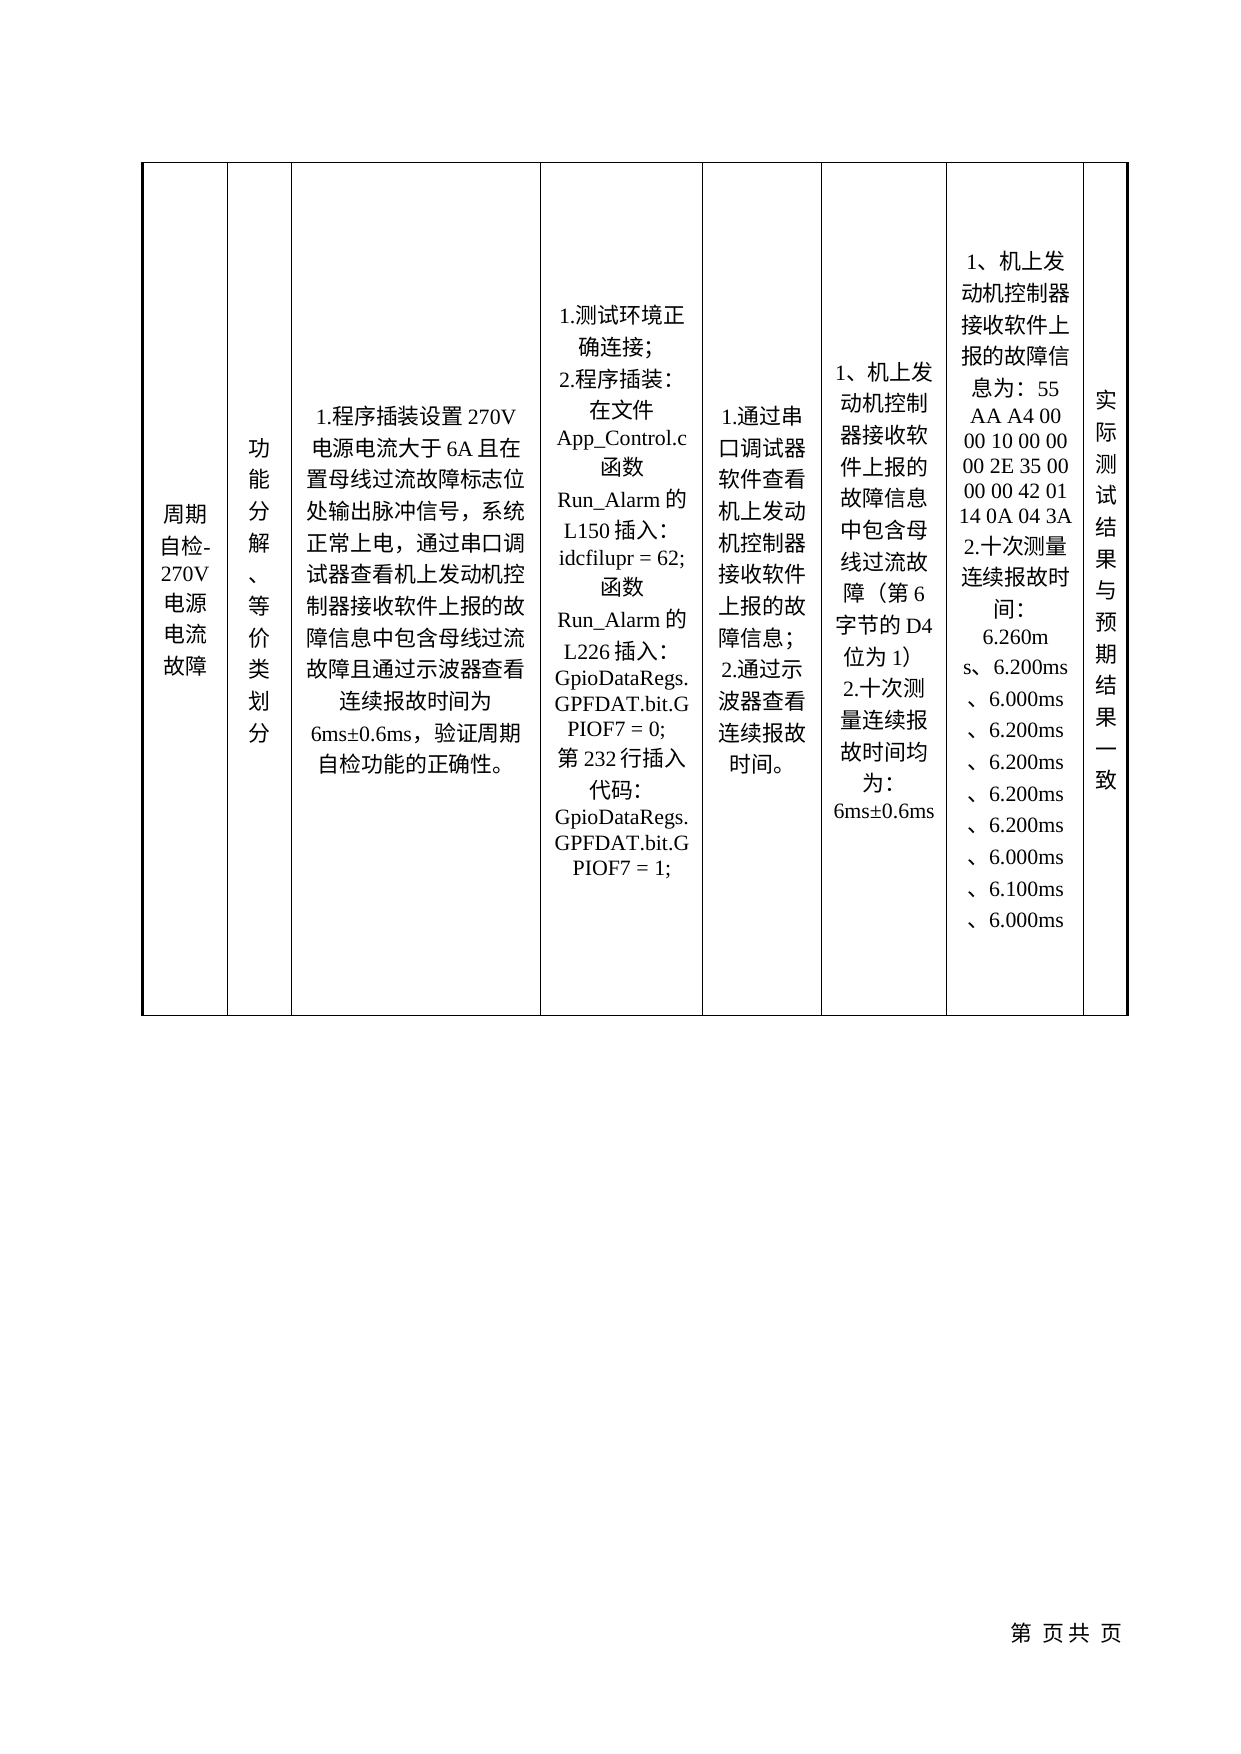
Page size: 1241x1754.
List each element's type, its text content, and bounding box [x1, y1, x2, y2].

table_cell 1.程序插装设置270V电源电流大于6A且在置母线过流故障标志位处输出脉冲信号，系统正常上电，通过串口调试器查看机上发动机控制器接收软件上报的故障信息中包含母线过流故障且通过示波器查看连续报故时间为6ms±0.6ms，验证周期自检功能的正确性。 [292, 163, 540, 1015]
table_cell 1.测试环境正确连接； 2.程序插装：在文件App_Control.c函数Run_Alarm的L150插入：idcfilupr = 62; 函数Run_Alarm的L226插入： GpioDataRegs.GPFDAT.bit.GPIOF7 = 0; 第232行插入代码： GpioDataRegs.GPFDAT.bit.GPIOF7 = 1; [541, 163, 702, 1015]
table_cell 功能分解、等价类划分 [228, 163, 291, 1015]
table_cell 1.通过串口调试器软件查看机上发动机控制器接收软件上报的故障信息； 2.通过示波器查看连续报故时间。 [703, 163, 821, 1015]
table_cell 1、机上发动机控制器接收软件上报的故障信息中包含母线过流故障（第6字节的D4位为1） 2.十次测量连续报故时间均为：6ms±0.6ms [822, 163, 946, 1015]
table_cell 实际测试结果与预期结果一致 [1084, 163, 1126, 1015]
table_cell 1、机上发动机控制器接收软件上报的故障信息为：55 AA A4 00 00 10 00 00 00 2E 35 00 00 00 42 01 14 0A 04 3A 2.十次测量连续报故时间：6.260ms、6.200ms、6.000ms、6.200ms、6.200ms、6.200ms、6.200ms、6.000ms、6.100ms、6.000ms [947, 163, 1083, 1015]
table_cell 周期自检-270V电源电流故障 [144, 163, 227, 1015]
